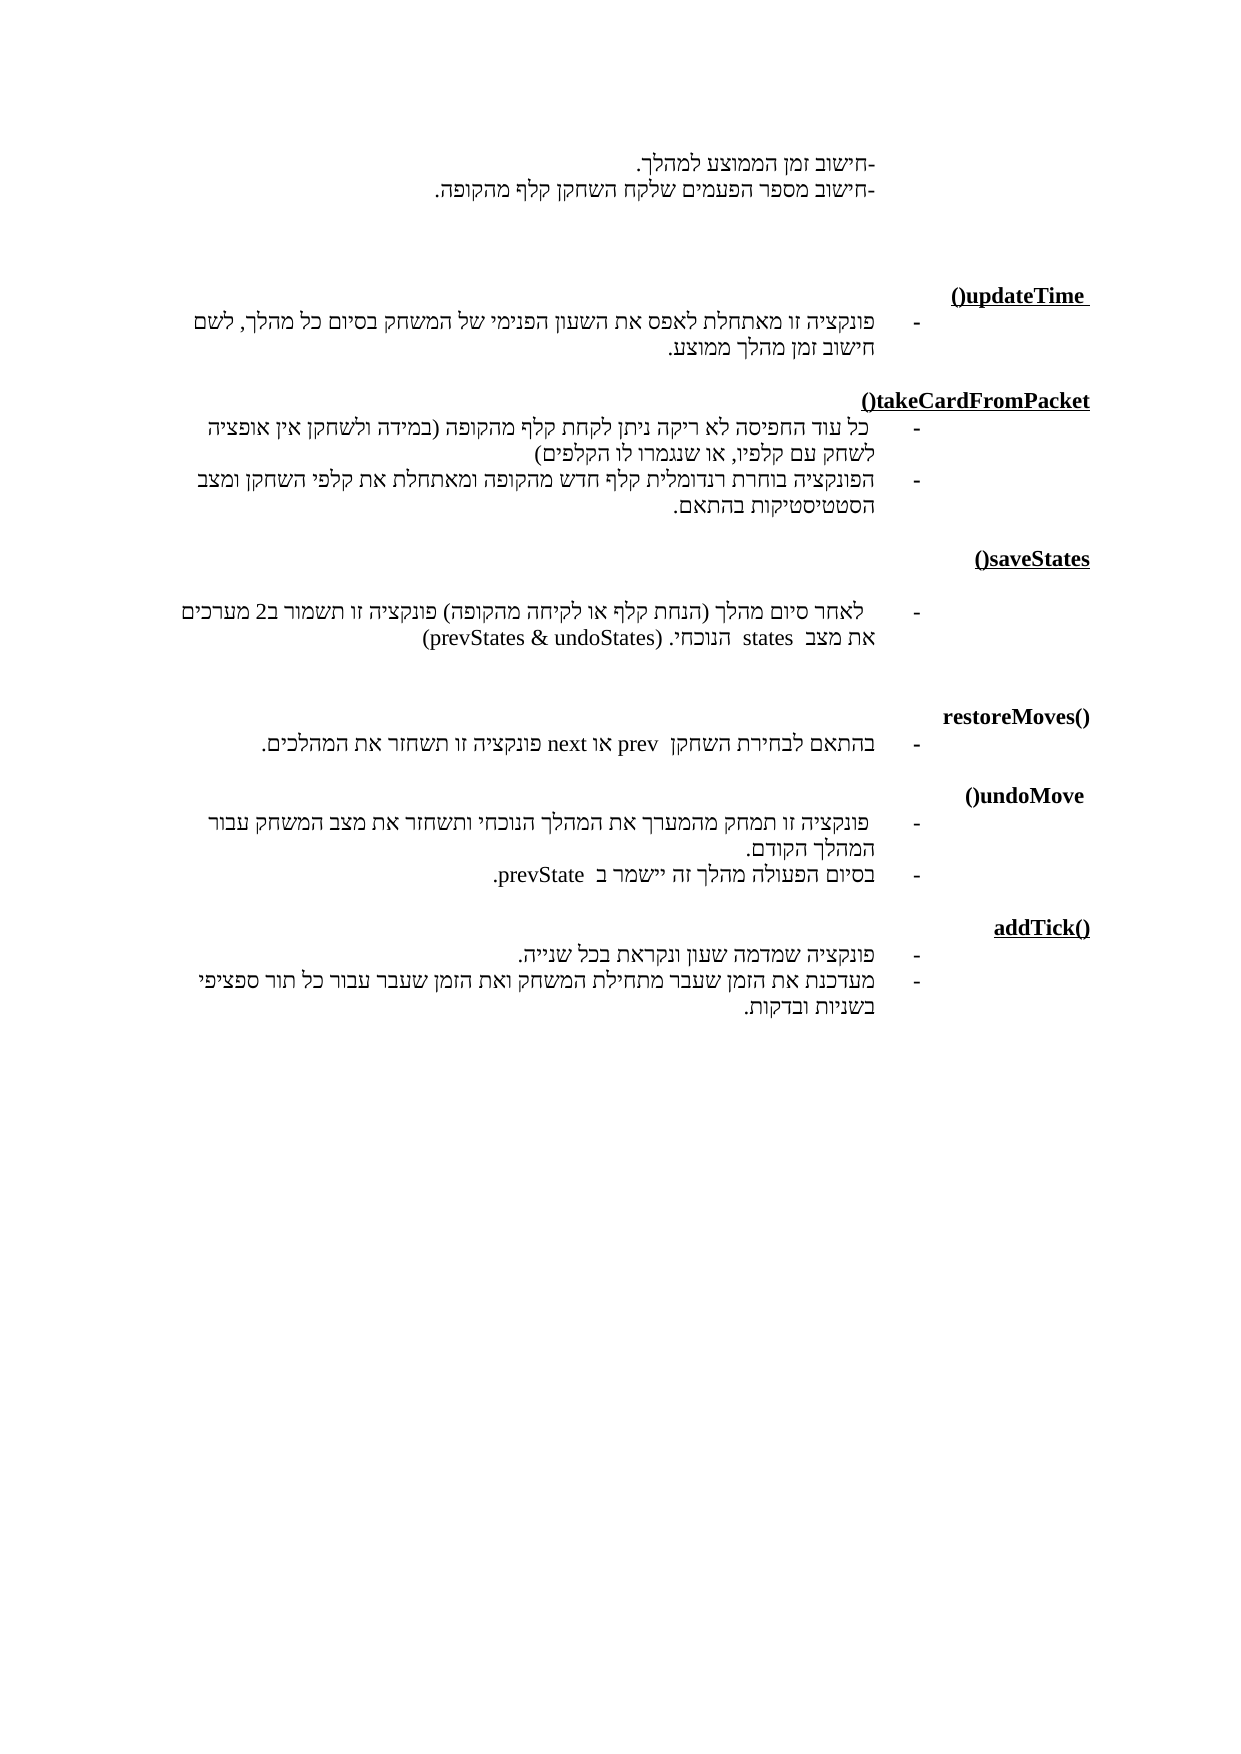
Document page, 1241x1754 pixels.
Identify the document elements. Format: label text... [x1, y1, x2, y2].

list בהתאם לבחירת השחקן prev או next פונקציה זו תשחזר את המהלכים. [150, 730, 913, 756]
list לאחר סיום מהלך (הנחת קלף או לקיחה מהקופה) פונקציה זו תשמור ב2 מערכים את מצב states הנוכחי. (prevStates & undoStates) [150, 598, 913, 651]
list פונקציה זו תמחק מהמערך את המהלך הנוכחי ותשחזר את מצב המשחק עבור המהלך הקודם. [150, 809, 913, 862]
list -חישוב זמן הממוצע למהלך. [150, 150, 876, 176]
text restoreMoves() [150, 703, 1090, 730]
list פונקציה שמדמה שעון ונקראת בכל שנייה. [150, 941, 913, 967]
list מעדכנת את הזמן שעבר מתחילת המשחק ואת הזמן שעבר עבור כל תור ספציפי בשניות ובדקות. [150, 967, 913, 1020]
list בסיום הפעולה מהלך זה יישמר ב prevState. [150, 862, 913, 888]
list -חישוב מספר הפעמים שלקח השחקן קלף מהקופה. [150, 176, 876, 203]
text updateTime() [150, 282, 1090, 308]
text saveStates() [150, 545, 1090, 572]
list הפונקציה בוחרת רנדומלית קלף חדש מהקופה ומאתחלת את קלפי השחקן ומצב הסטטיסטיקות בהתאם. [150, 466, 913, 519]
text takeCardFromPacket() [150, 387, 1090, 413]
text addTick() [150, 914, 1090, 941]
list כל עוד החפיסה לא ריקה ניתן לקחת קלף מהקופה (במידה ולשחקן אין אופציה לשחק עם קלפיו, או שנגמרו לו הקלפים) [150, 413, 913, 466]
text undoMove() [150, 782, 1090, 809]
list פונקציה זו מאתחלת לאפס את השעון הפנימי של המשחק בסיום כל מהלך, לשם חישוב זמן מהלך ממוצע. [150, 308, 913, 361]
